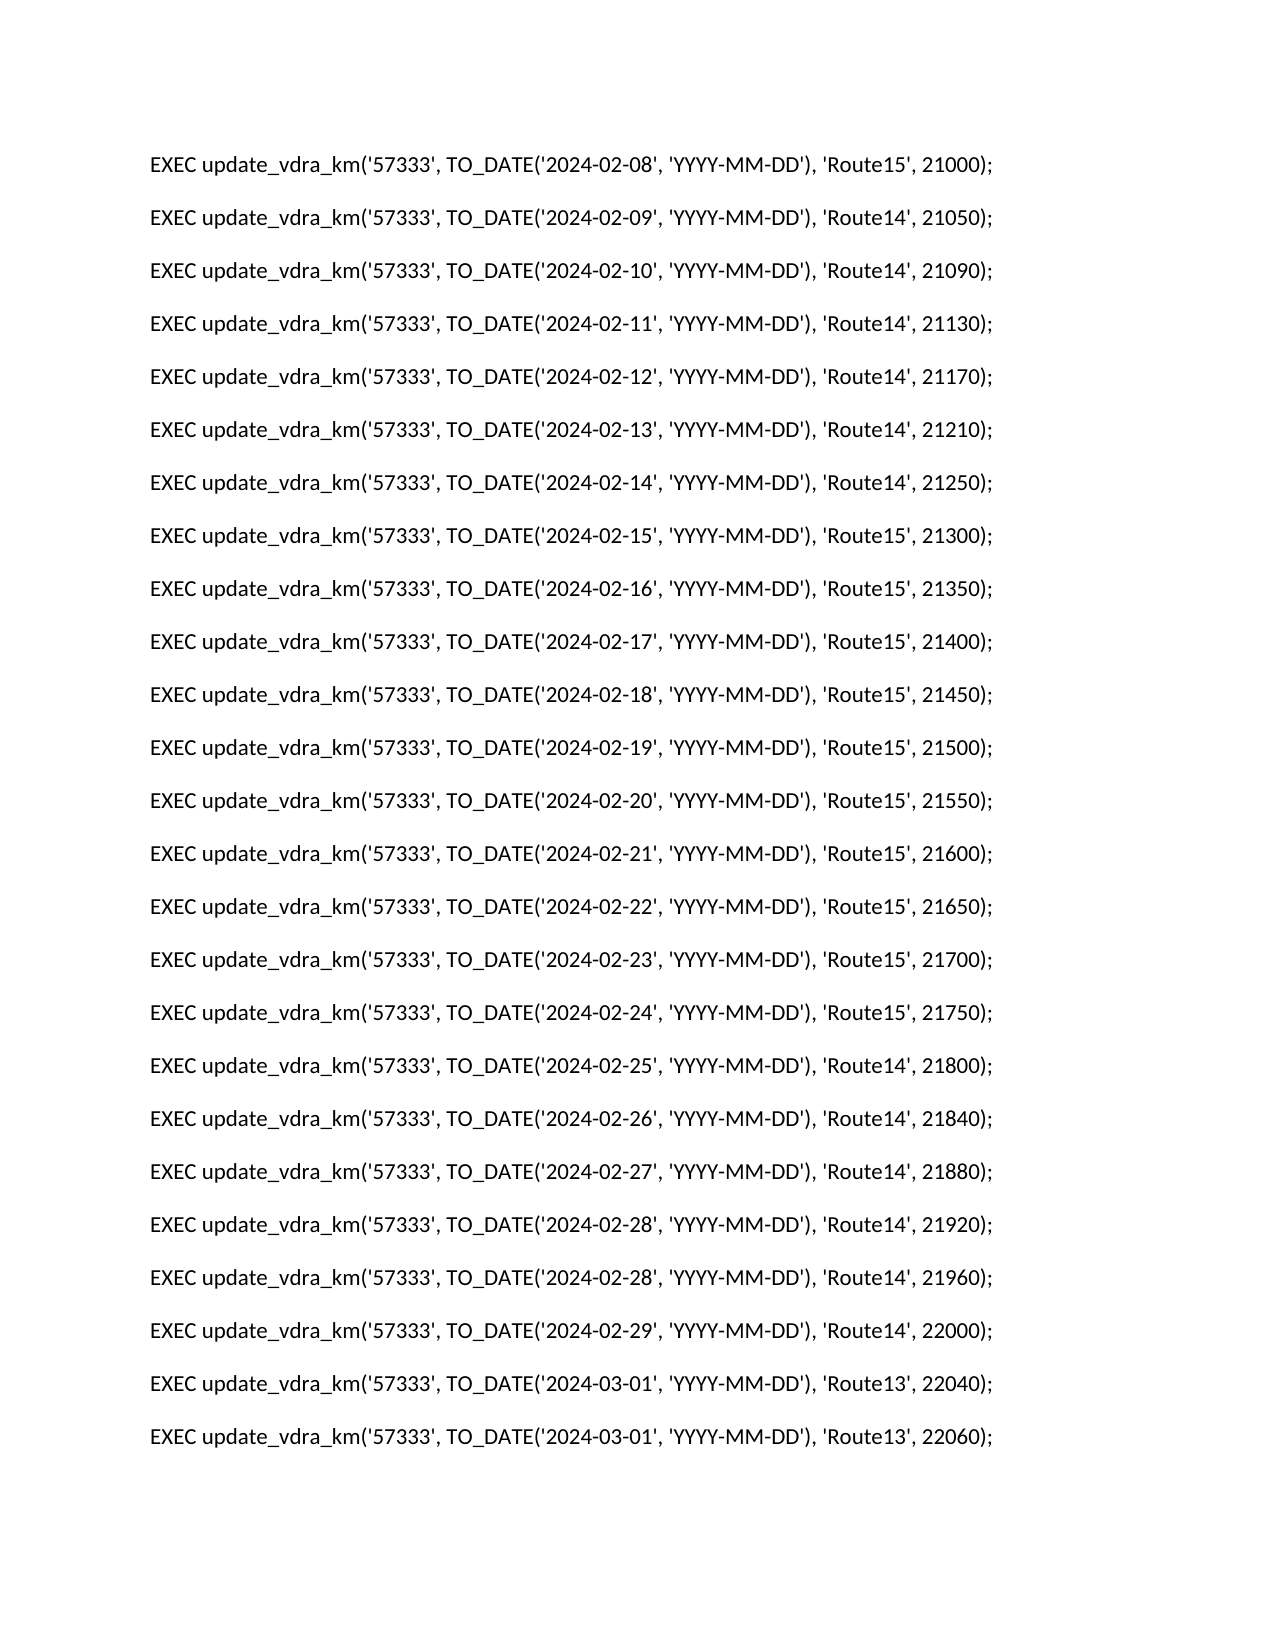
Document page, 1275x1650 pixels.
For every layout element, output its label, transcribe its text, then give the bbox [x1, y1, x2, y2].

text EXEC update_vdra_km('57333', TO_DATE('2024-02-08', 'YYYY-MM-DD'), 'Route15', 21000); [150, 150, 1125, 178]
text EXEC update_vdra_km('57333', TO_DATE('2024-02-14', 'YYYY-MM-DD'), 'Route14', 21250); [150, 468, 1125, 496]
text EXEC update_vdra_km('57333', TO_DATE('2024-02-13', 'YYYY-MM-DD'), 'Route14', 21210); [150, 415, 1125, 443]
text EXEC update_vdra_km('57333', TO_DATE('2024-03-01', 'YYYY-MM-DD'), 'Route13', 22060); [150, 1422, 1125, 1451]
text EXEC update_vdra_km('57333', TO_DATE('2024-02-18', 'YYYY-MM-DD'), 'Route15', 21450); [150, 680, 1125, 708]
text EXEC update_vdra_km('57333', TO_DATE('2024-02-21', 'YYYY-MM-DD'), 'Route15', 21600); [150, 839, 1125, 867]
text EXEC update_vdra_km('57333', TO_DATE('2024-02-29', 'YYYY-MM-DD'), 'Route14', 22000); [150, 1316, 1125, 1344]
text EXEC update_vdra_km('57333', TO_DATE('2024-02-19', 'YYYY-MM-DD'), 'Route15', 21500); [150, 733, 1125, 761]
text EXEC update_vdra_km('57333', TO_DATE('2024-02-27', 'YYYY-MM-DD'), 'Route14', 21880); [150, 1157, 1125, 1185]
text EXEC update_vdra_km('57333', TO_DATE('2024-02-22', 'YYYY-MM-DD'), 'Route15', 21650); [150, 892, 1125, 920]
text EXEC update_vdra_km('57333', TO_DATE('2024-02-23', 'YYYY-MM-DD'), 'Route15', 21700); [150, 945, 1125, 973]
text EXEC update_vdra_km('57333', TO_DATE('2024-02-26', 'YYYY-MM-DD'), 'Route14', 21840); [150, 1104, 1125, 1132]
text EXEC update_vdra_km('57333', TO_DATE('2024-02-12', 'YYYY-MM-DD'), 'Route14', 21170); [150, 362, 1125, 390]
text EXEC update_vdra_km('57333', TO_DATE('2024-02-20', 'YYYY-MM-DD'), 'Route15', 21550); [150, 786, 1125, 814]
text EXEC update_vdra_km('57333', TO_DATE('2024-02-24', 'YYYY-MM-DD'), 'Route15', 21750); [150, 998, 1125, 1026]
text EXEC update_vdra_km('57333', TO_DATE('2024-02-28', 'YYYY-MM-DD'), 'Route14', 21920); [150, 1210, 1125, 1238]
text EXEC update_vdra_km('57333', TO_DATE('2024-02-10', 'YYYY-MM-DD'), 'Route14', 21090); [150, 256, 1125, 284]
text EXEC update_vdra_km('57333', TO_DATE('2024-02-16', 'YYYY-MM-DD'), 'Route15', 21350); [150, 574, 1125, 602]
text EXEC update_vdra_km('57333', TO_DATE('2024-02-28', 'YYYY-MM-DD'), 'Route14', 21960); [150, 1263, 1125, 1291]
text EXEC update_vdra_km('57333', TO_DATE('2024-02-15', 'YYYY-MM-DD'), 'Route15', 21300); [150, 521, 1125, 549]
text EXEC update_vdra_km('57333', TO_DATE('2024-02-09', 'YYYY-MM-DD'), 'Route14', 21050); [150, 203, 1125, 231]
text EXEC update_vdra_km('57333', TO_DATE('2024-02-17', 'YYYY-MM-DD'), 'Route15', 21400); [150, 627, 1125, 655]
text EXEC update_vdra_km('57333', TO_DATE('2024-02-25', 'YYYY-MM-DD'), 'Route14', 21800); [150, 1051, 1125, 1079]
text EXEC update_vdra_km('57333', TO_DATE('2024-02-11', 'YYYY-MM-DD'), 'Route14', 21130); [150, 309, 1125, 337]
text EXEC update_vdra_km('57333', TO_DATE('2024-03-01', 'YYYY-MM-DD'), 'Route13', 22040); [150, 1369, 1125, 1397]
